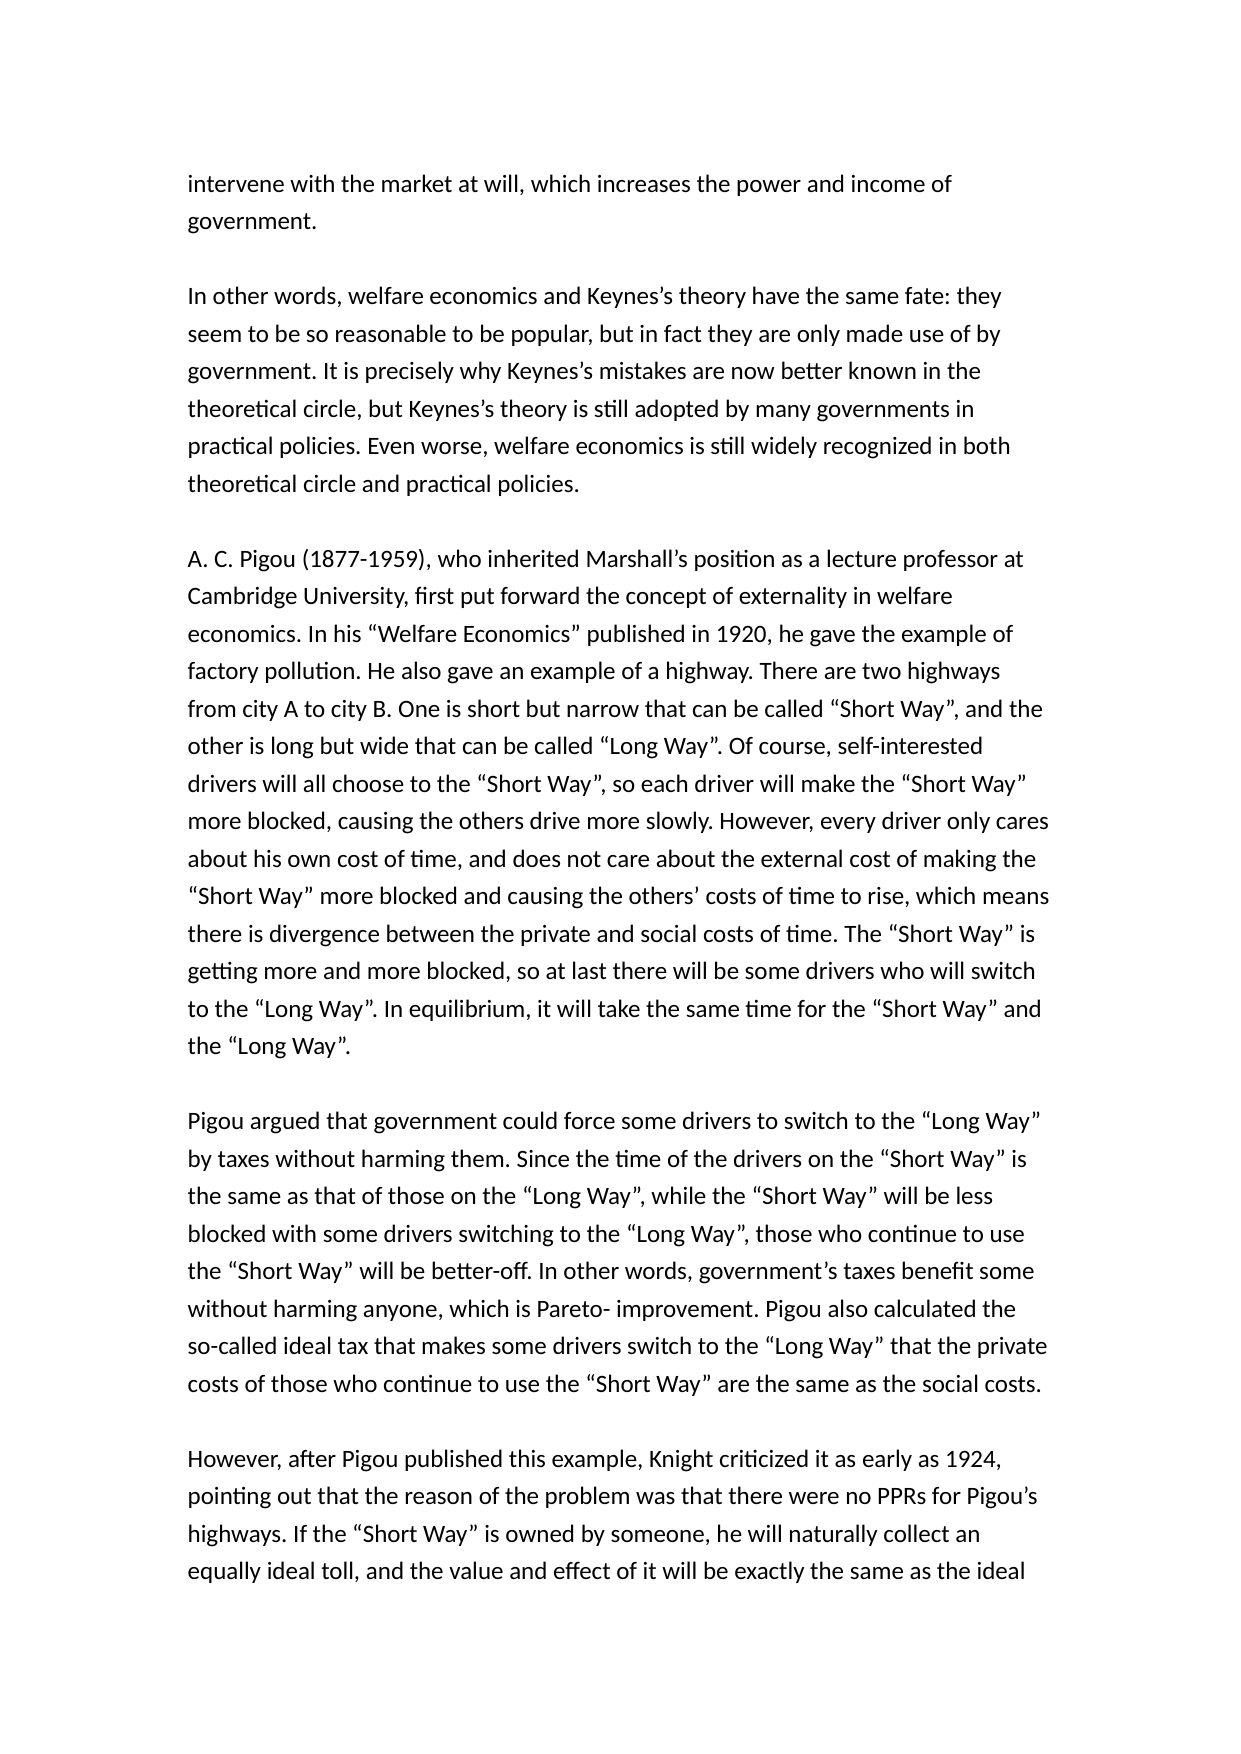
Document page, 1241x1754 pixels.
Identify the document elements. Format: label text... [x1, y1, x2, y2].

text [187, 1439, 1053, 1589]
text A. C. Pigou (1877-1959), who inherited Marshall’s position as a lecture professor at Cambridge University, first put forward the concept of externality in welfare economics. In his “Welfare Economics” published in 1920, he gave the example of factory pollution. He also gave an example of a highway. There are two highways from city A to city B. One is short but narrow that can be called “Short Way”, and the other is long but wide that can be called “Long Way”. Of course, self-interested drivers will all choose to the “Short Way”, so each driver will make the “Short Way” more blocked, causing the others drive more slowly. However, every driver only cares about his own cost of time, and does not care about the external cost of making the “Short Way” more blocked and causing the others’ costs of time to rise, which means there is divergence between the private and social costs of time. The “Short Way” is getting more and more blocked, so at last there will be some drivers who will switch to the “Long Way”. In equilibrium, it will take the same time for the “Short Way” and the “Long Way”. [187, 539, 1053, 1064]
text Pigou argued that government could force some drivers to switch to the “Long Way” by taxes without harming them. Since the time of the drivers on the “Short Way” is the same as that of those on the “Long Way”, while the “Short Way” will be less blocked with some drivers switching to the “Long Way”, those who continue to use the “Short Way” will be better-off. In other words, government’s taxes benefit some without harming anyone, which is Pareto- improvement. Pigou also calculated the so-called ideal tax that makes some drivers switch to the “Long Way” that the private costs of those who continue to use the “Short Way” are the same as the social costs. [187, 1102, 1053, 1402]
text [187, 164, 1053, 239]
text In other words, welfare economics and Keynes’s theory have the same fate: they seem to be so reasonable to be popular, but in fact they are only made use of by government. It is precisely why Keynes’s mistakes are now better known in the theoretical circle, but Keynes’s theory is still adopted by many governments in practical policies. Even worse, welfare economics is still widely recognized in both theoretical circle and practical policies. [187, 277, 1053, 502]
